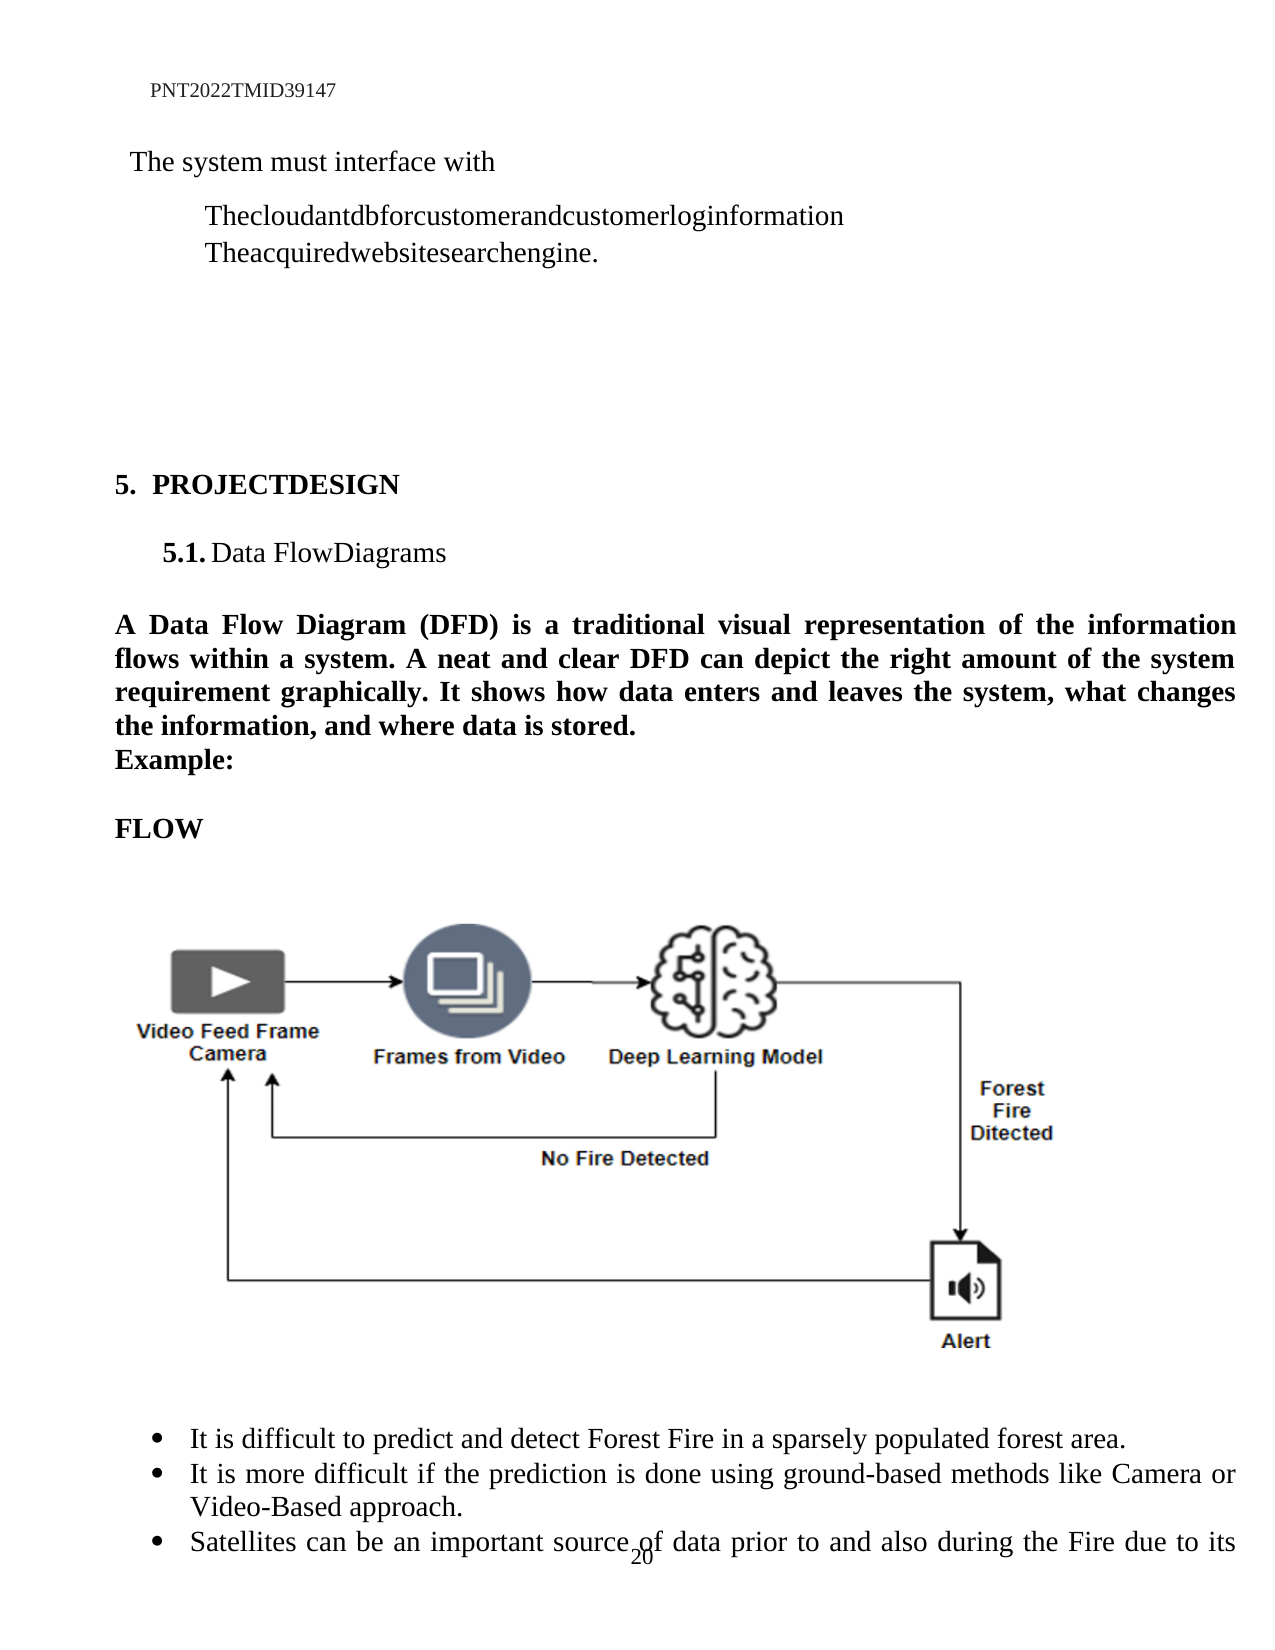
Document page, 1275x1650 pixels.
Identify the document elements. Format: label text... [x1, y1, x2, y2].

list Thecloudantdbforcustomerandcustomerloginformation [167, 198, 1237, 231]
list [152, 1524, 1237, 1557]
text FLOW [114, 811, 1237, 844]
text The system must interface with [129, 144, 1237, 177]
text A Data Flow Diagram (DFD) is a traditional visual representation of the information flows within a system. A neat and clear DFD can depict the right amount of the system requirement graphically. It shows how data enters and leaves the system, what changes the information, and where data is stored. [114, 607, 1237, 741]
picture [114, 879, 1100, 1421]
list Theacquiredwebsitesearchengine. [167, 235, 1237, 269]
text Example: [114, 742, 1237, 776]
list It is more difficult if the prediction is done using ground-based methods like Camera or Video-Based approach. [152, 1456, 1237, 1523]
list It is difficult to predict and detect Forest Fire in a sparsely populated forest area. [152, 1421, 1237, 1455]
subtitle Data FlowDiagrams [162, 535, 1237, 569]
subtitle PROJECTDESIGN [114, 467, 1237, 501]
